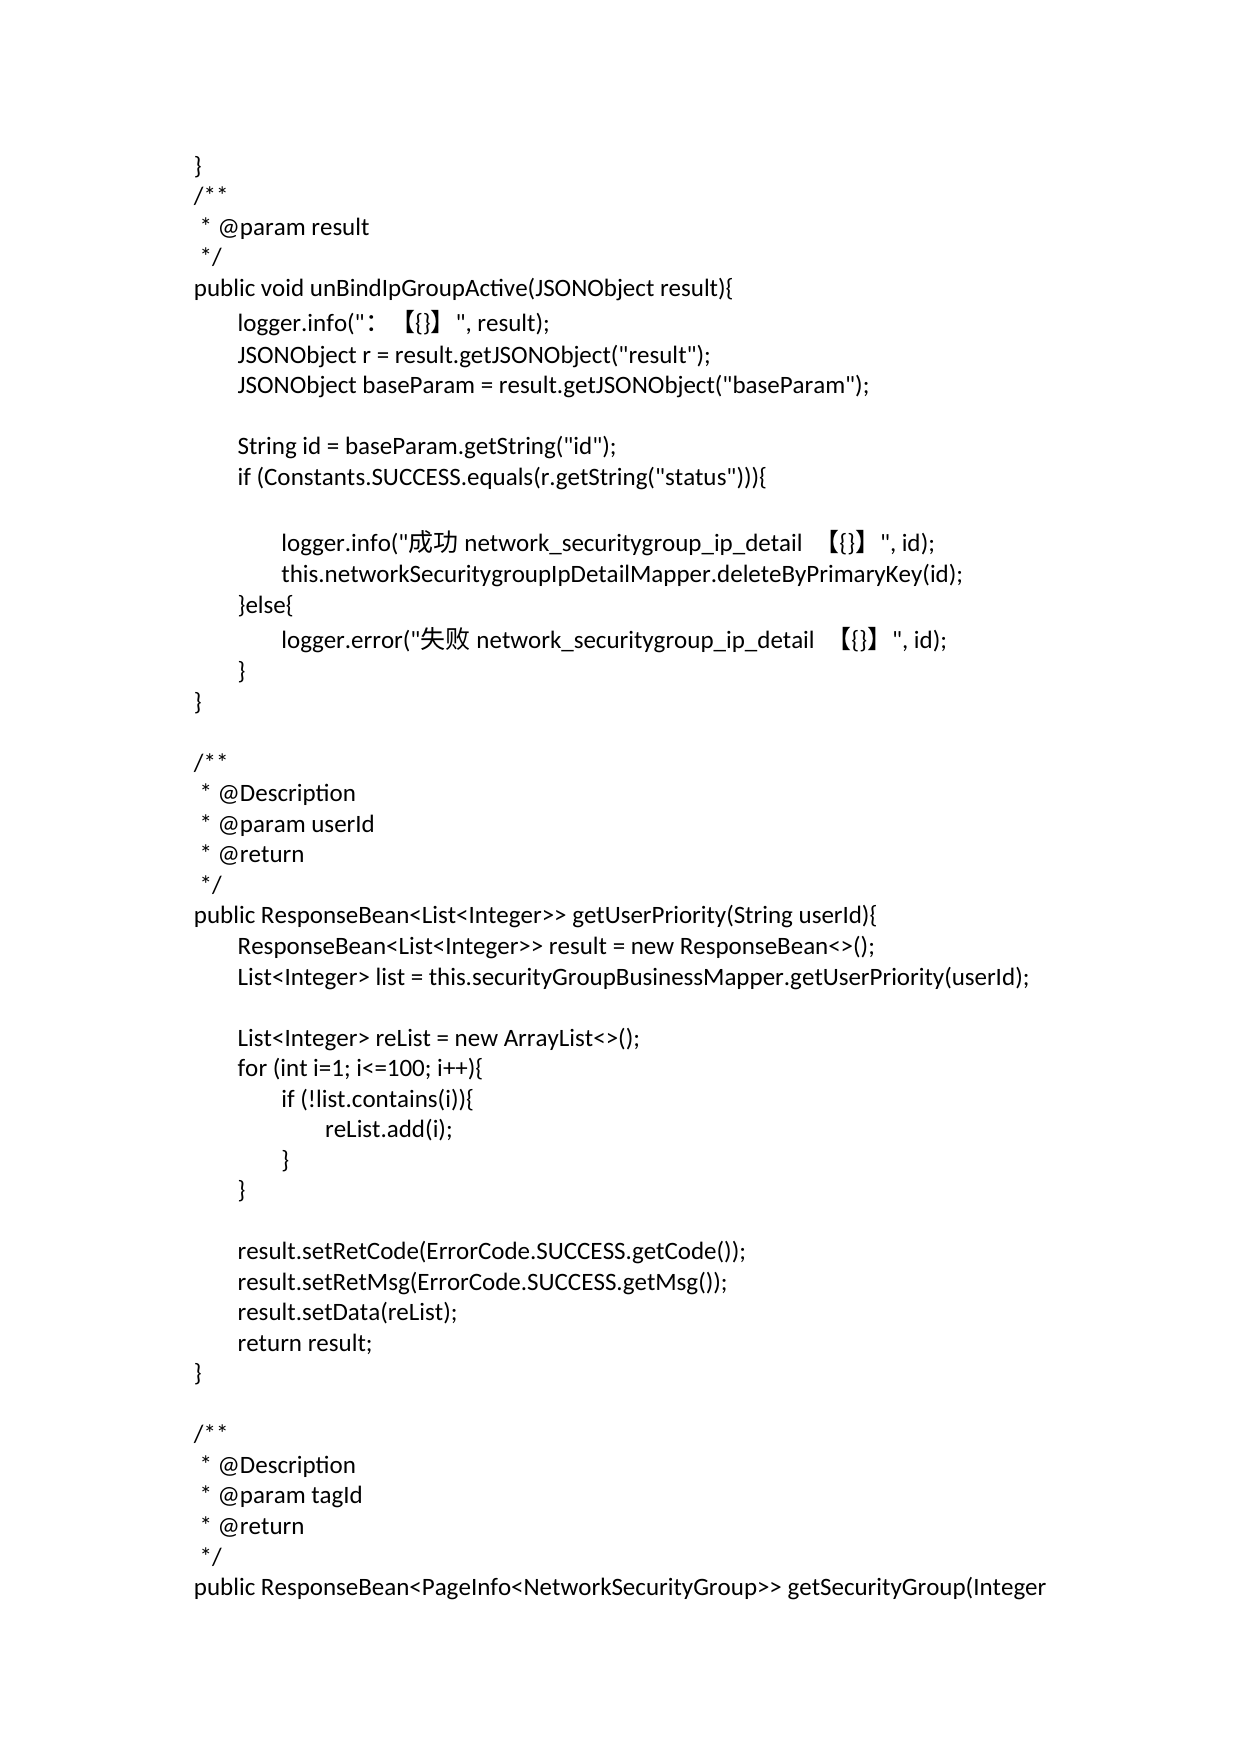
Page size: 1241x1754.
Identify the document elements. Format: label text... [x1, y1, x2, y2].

text */ [150, 1541, 1090, 1571]
text * @Description [150, 778, 1090, 808]
text ResponseBean<List<Integer>> result = new ResponseBean<>(); [150, 930, 1090, 961]
text * @return [150, 1510, 1090, 1541]
text JSONObject baseParam = result.getJSONObject("baseParam"); [150, 369, 1090, 400]
text * @return [150, 839, 1090, 869]
text /** [150, 747, 1090, 778]
text } [150, 1357, 1090, 1388]
text * @param userId [150, 808, 1090, 839]
text logger.error("失败 network_securitygroup_ip_detail 【{}】", id); [150, 619, 1090, 656]
text result.setRetMsg(ErrorCode.SUCCESS.getMsg()); [150, 1266, 1090, 1296]
text } [150, 1174, 1090, 1205]
text * @param tagId [150, 1479, 1090, 1510]
text } [150, 1144, 1090, 1174]
text } [150, 150, 1090, 181]
text result.setRetCode(ErrorCode.SUCCESS.getCode()); [150, 1235, 1090, 1266]
text if (Constants.SUCCESS.equals(r.getString("status"))){ [150, 461, 1090, 491]
text for (int i=1; i<=100; i++){ [150, 1052, 1090, 1083]
text */ [150, 869, 1090, 900]
text } [150, 656, 1090, 686]
text result.setData(reList); [150, 1296, 1090, 1327]
text this.networkSecuritygroupIpDetailMapper.deleteByPrimaryKey(id); [150, 558, 1090, 589]
text logger.info("：【{}】", result); [150, 303, 1090, 339]
text List<Integer> list = this.securityGroupBusinessMapper.getUserPriority(userId); [150, 961, 1090, 991]
text public void unBindIpGroupActive(JSONObject result){ [150, 272, 1090, 303]
text /** [150, 181, 1090, 211]
text /** [150, 1418, 1090, 1449]
text List<Integer> reList = new ArrayList<>(); [150, 1022, 1090, 1052]
text return result; [150, 1327, 1090, 1357]
text String id = baseParam.getString("id"); [150, 430, 1090, 461]
text }else{ [150, 589, 1090, 619]
text * @Description [150, 1449, 1090, 1479]
text * @param result [150, 211, 1090, 242]
text */ [150, 242, 1090, 272]
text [150, 1571, 1090, 1602]
text public ResponseBean<List<Integer>> getUserPriority(String userId){ [150, 900, 1090, 930]
text JSONObject r = result.getJSONObject("result"); [150, 339, 1090, 369]
text if (!list.contains(i)){ [150, 1083, 1090, 1113]
text } [150, 686, 1090, 717]
text reList.add(i); [150, 1113, 1090, 1144]
text logger.info("成功 network_securitygroup_ip_detail 【{}】", id); [150, 522, 1090, 558]
